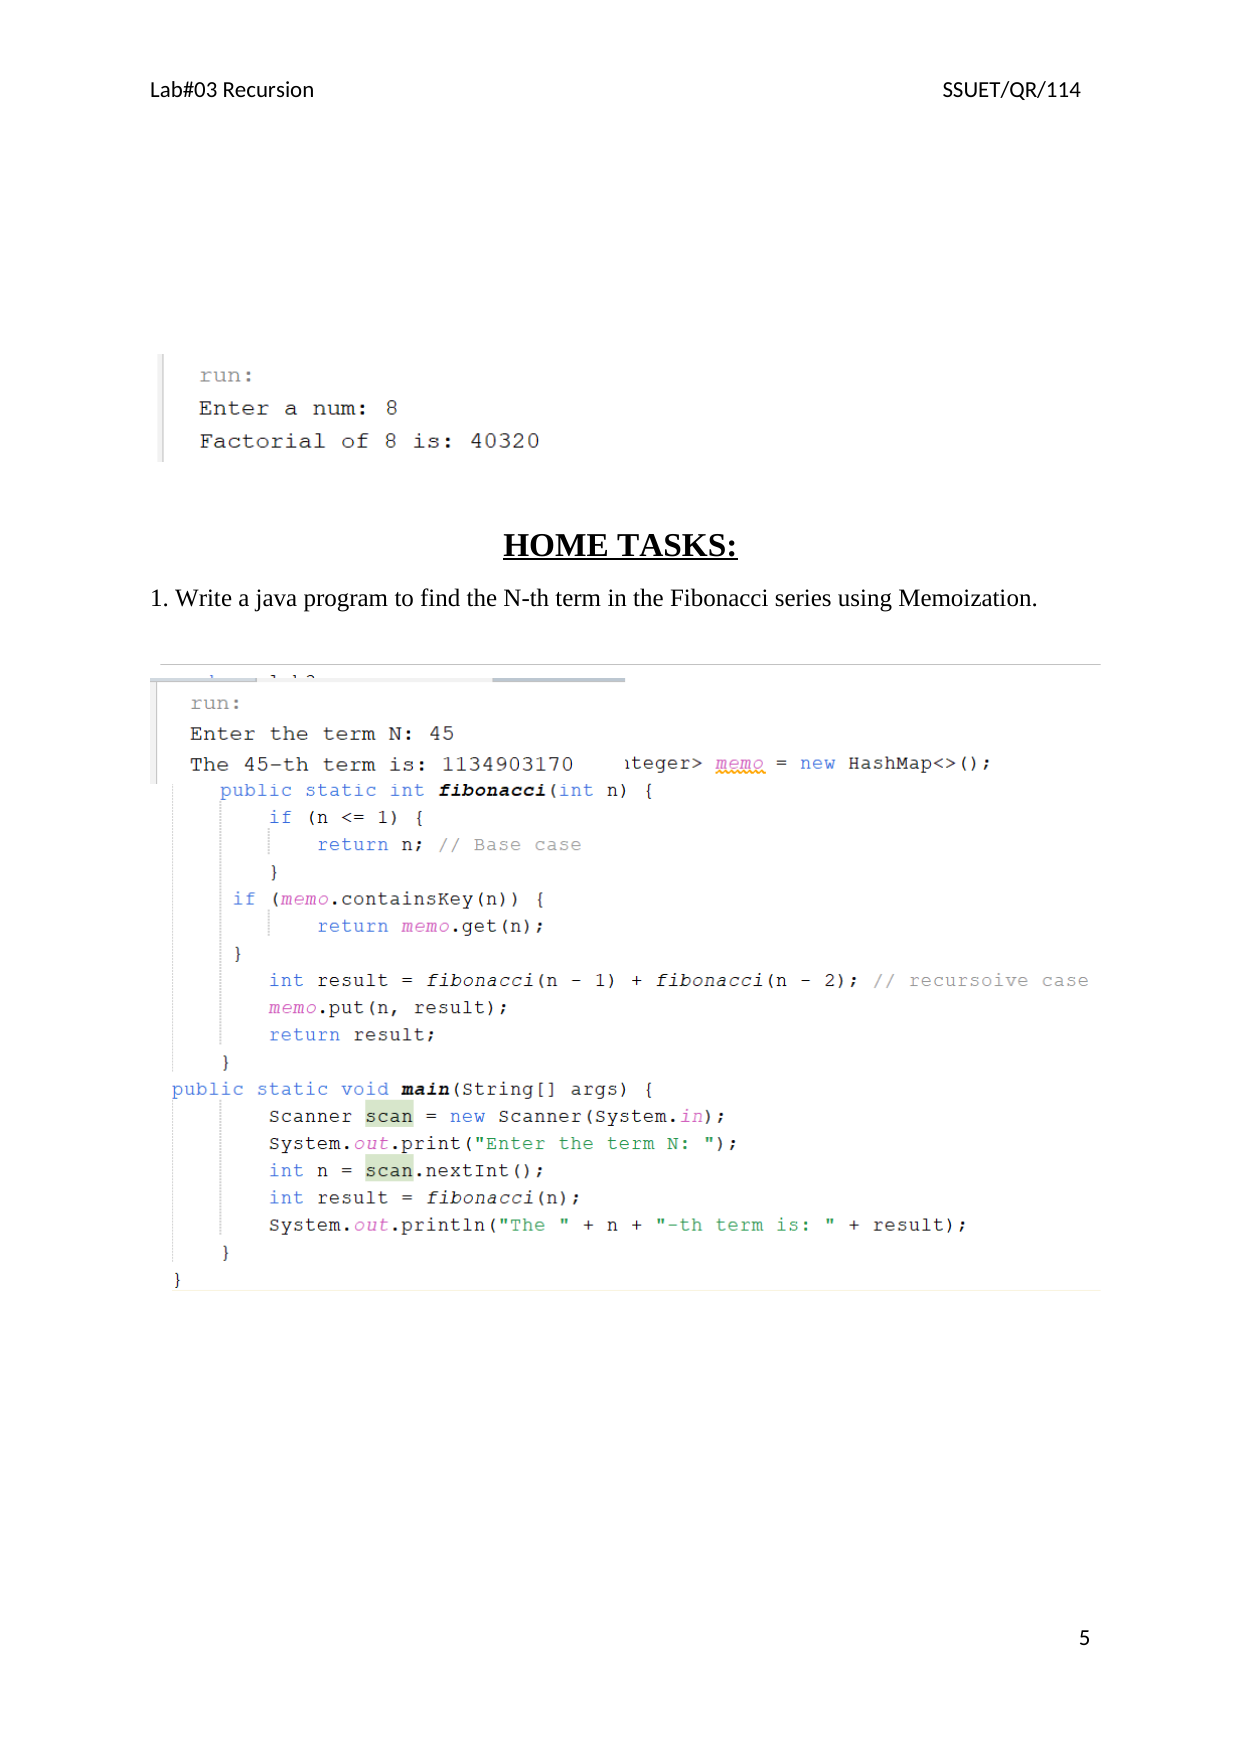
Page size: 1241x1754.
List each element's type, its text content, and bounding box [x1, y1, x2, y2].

text 1. Write a java program to find the N-th term in the Fibonacci series using Memoization. [150, 583, 1090, 612]
picture [157, 354, 628, 462]
picture [150, 664, 1101, 1291]
text HOME TASKS: [150, 525, 1090, 563]
